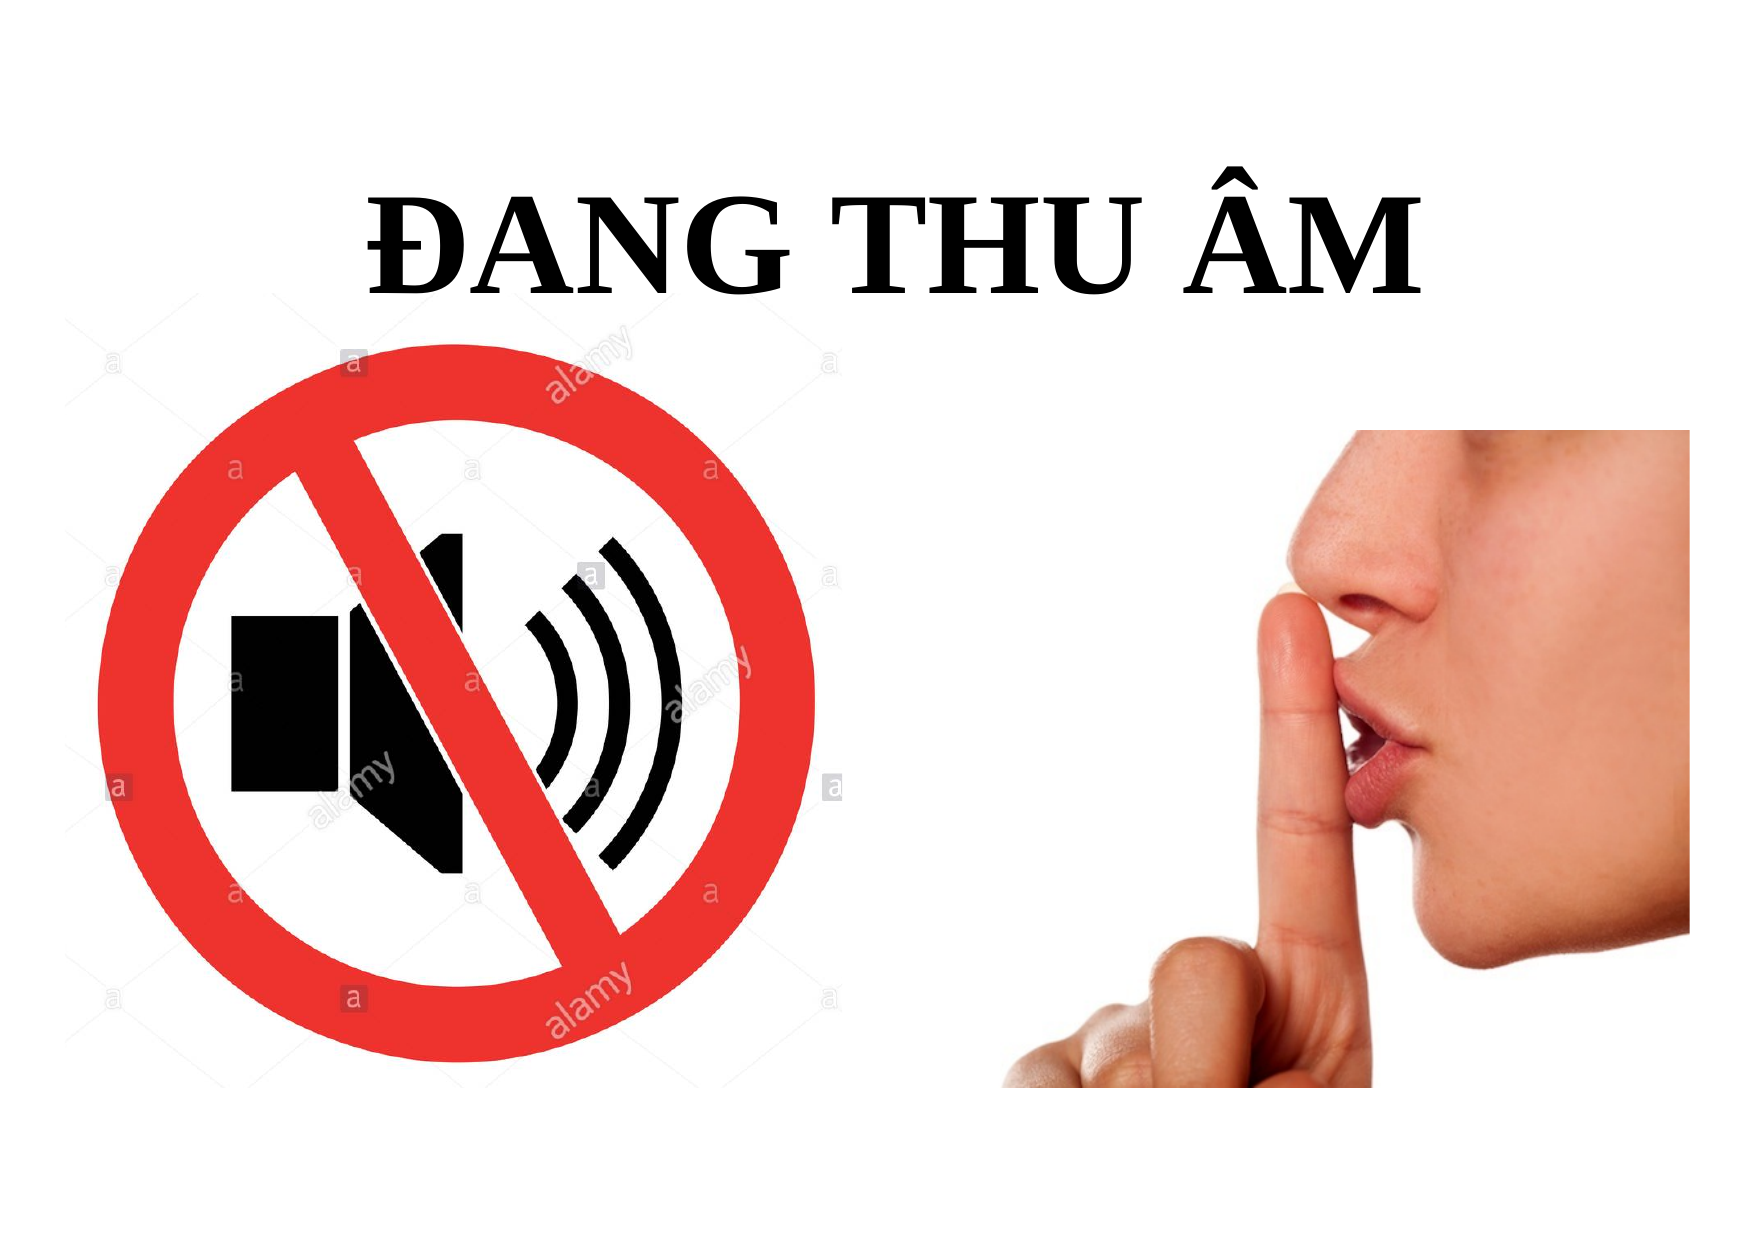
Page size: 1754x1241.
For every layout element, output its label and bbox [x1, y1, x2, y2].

picture [64, 293, 843, 1088]
picture [977, 430, 1692, 1088]
